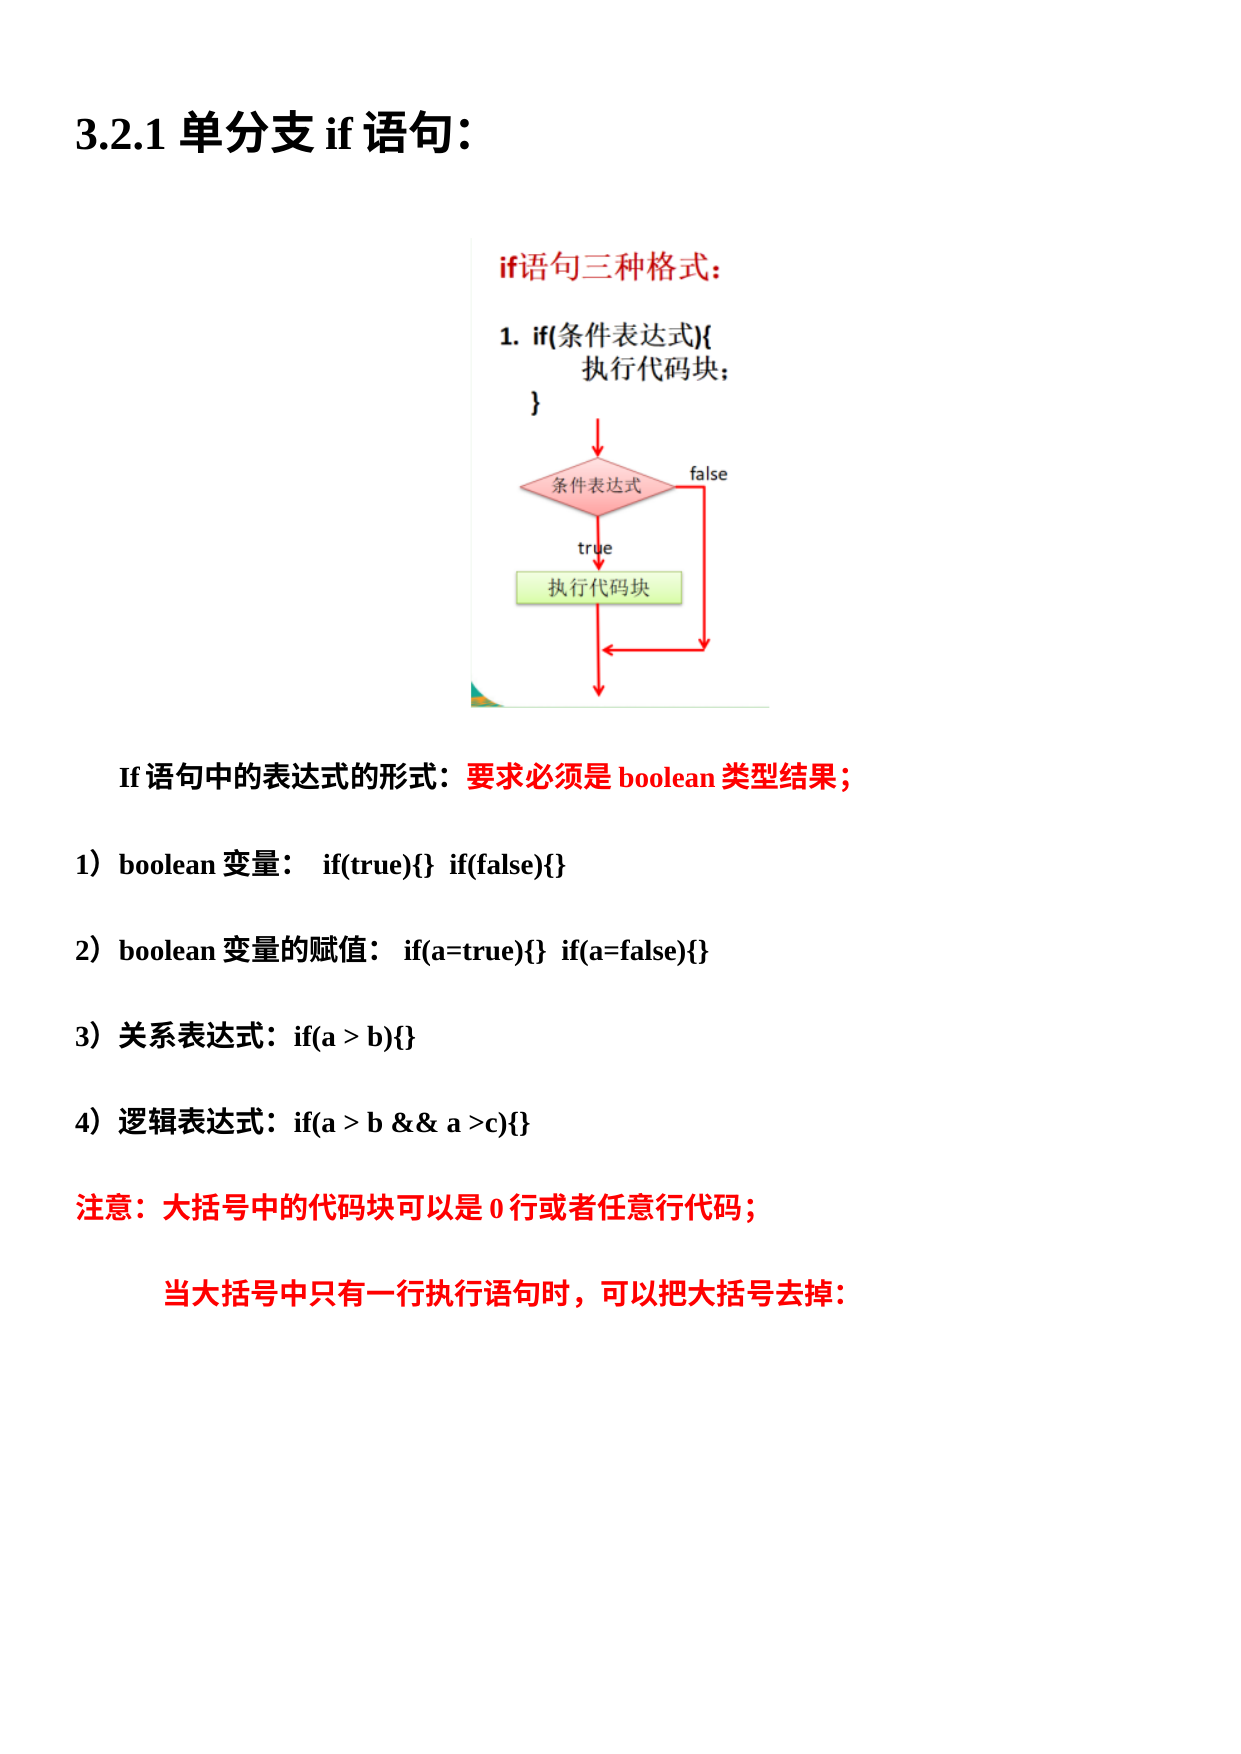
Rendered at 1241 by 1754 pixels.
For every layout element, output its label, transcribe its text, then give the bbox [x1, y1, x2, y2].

text If语句中的表达式的形式：要求必须是boolean类型结果； [75, 743, 1165, 808]
text 4）逻辑表达式：if(a > b && a >c){} [75, 1087, 1165, 1152]
text 2）boolean变量的赋值： if(a=true){} if(a=false){} [75, 915, 1165, 980]
subtitle 3.2.1 单分支if语句： [75, 81, 1165, 178]
text 1）boolean变量： if(true){} if(false){} [75, 829, 1165, 894]
text 3）关系表达式：if(a > b){} [75, 1001, 1165, 1066]
text 当大括号中只有一行执行语句时，可以把大括号去掉： [119, 1259, 1165, 1324]
text 注意：大括号中的代码块可以是0行或者任意行代码； [75, 1173, 1165, 1238]
picture [470, 238, 770, 708]
